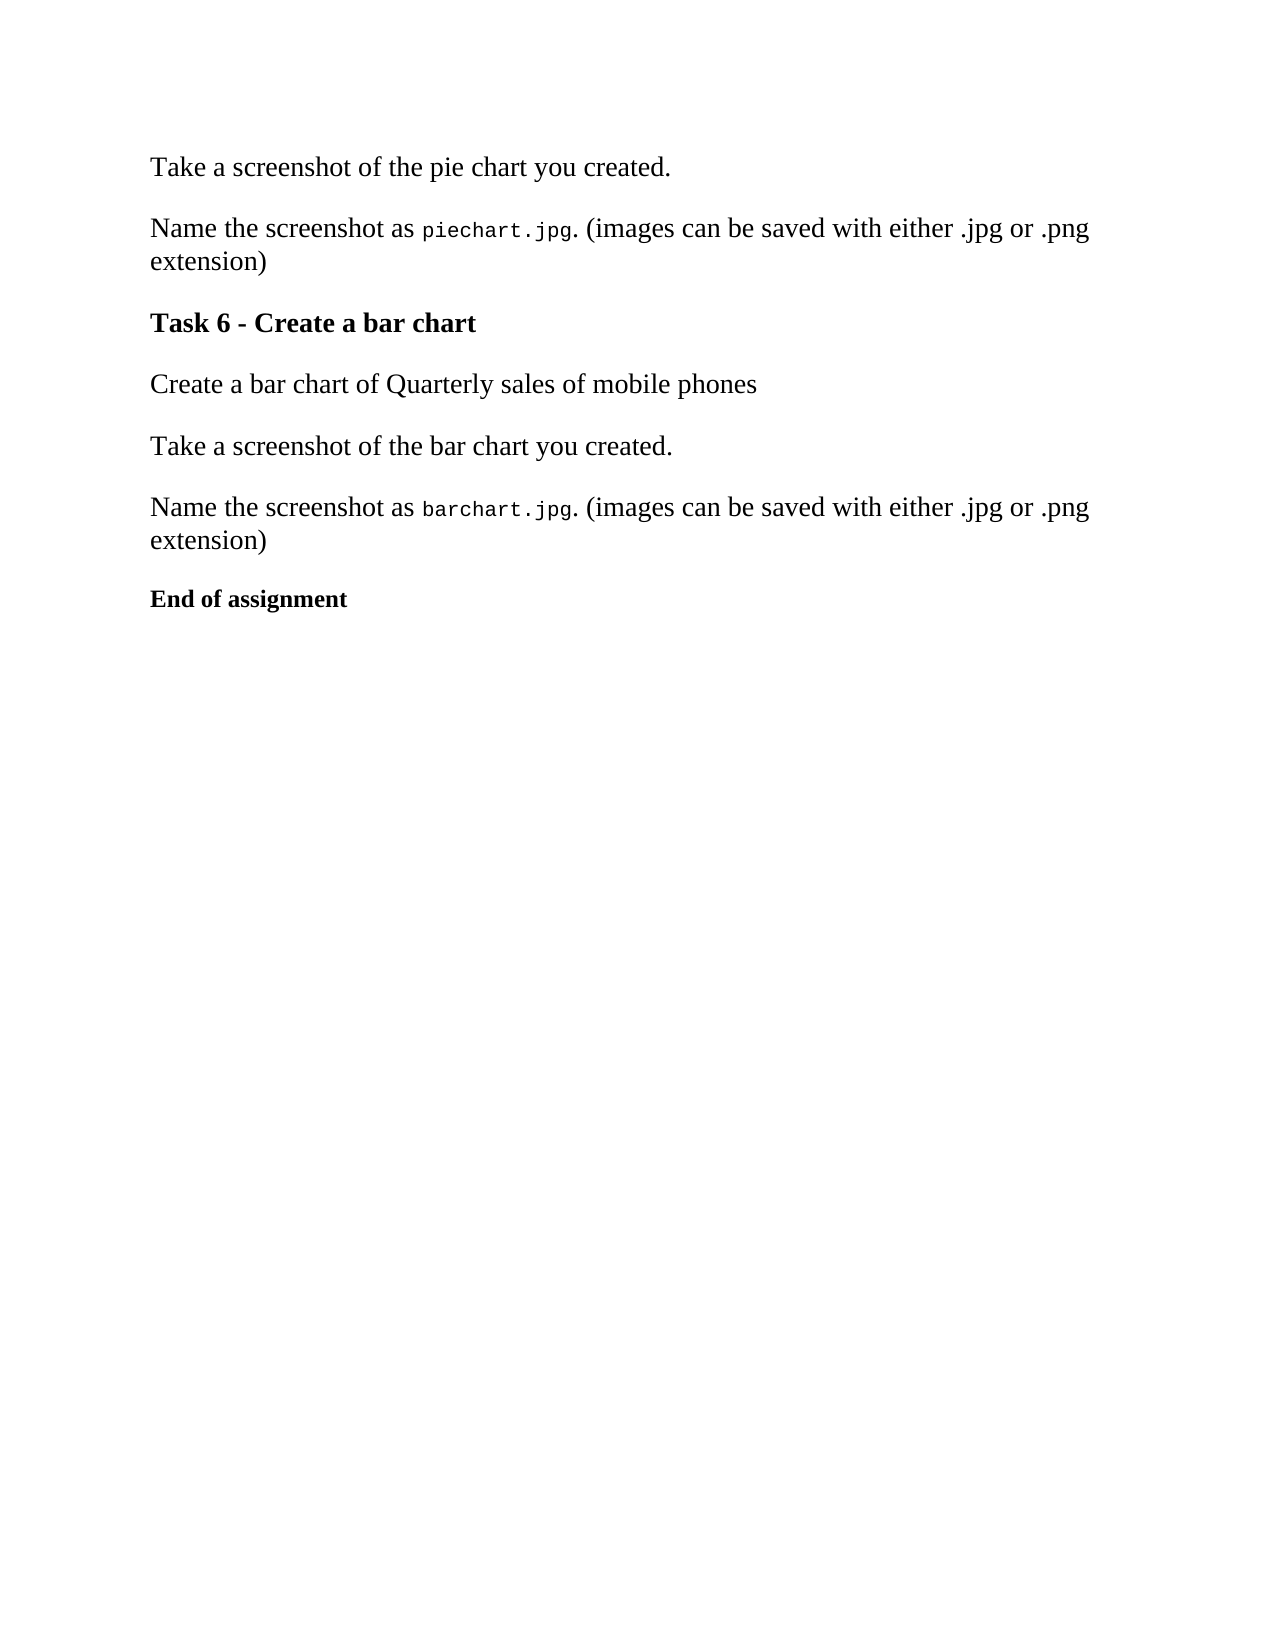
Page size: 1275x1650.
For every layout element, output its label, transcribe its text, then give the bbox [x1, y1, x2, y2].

text Name the screenshot as piechart.jpg. (images can be saved with either .jpg or .png extension) [150, 212, 1125, 277]
text Take a screenshot of the pie chart you created. [150, 150, 1125, 182]
text Name the screenshot as barchart.jpg. (images can be saved with either .jpg or .png extension) [150, 490, 1125, 555]
text Take a screenshot of the bar chart you created. [150, 429, 1125, 461]
text Create a bar chart of Quarterly sales of mobile phones [150, 367, 1125, 400]
text End of assignment [150, 584, 1125, 613]
text Task 6 - Create a bar chart [150, 306, 1125, 338]
